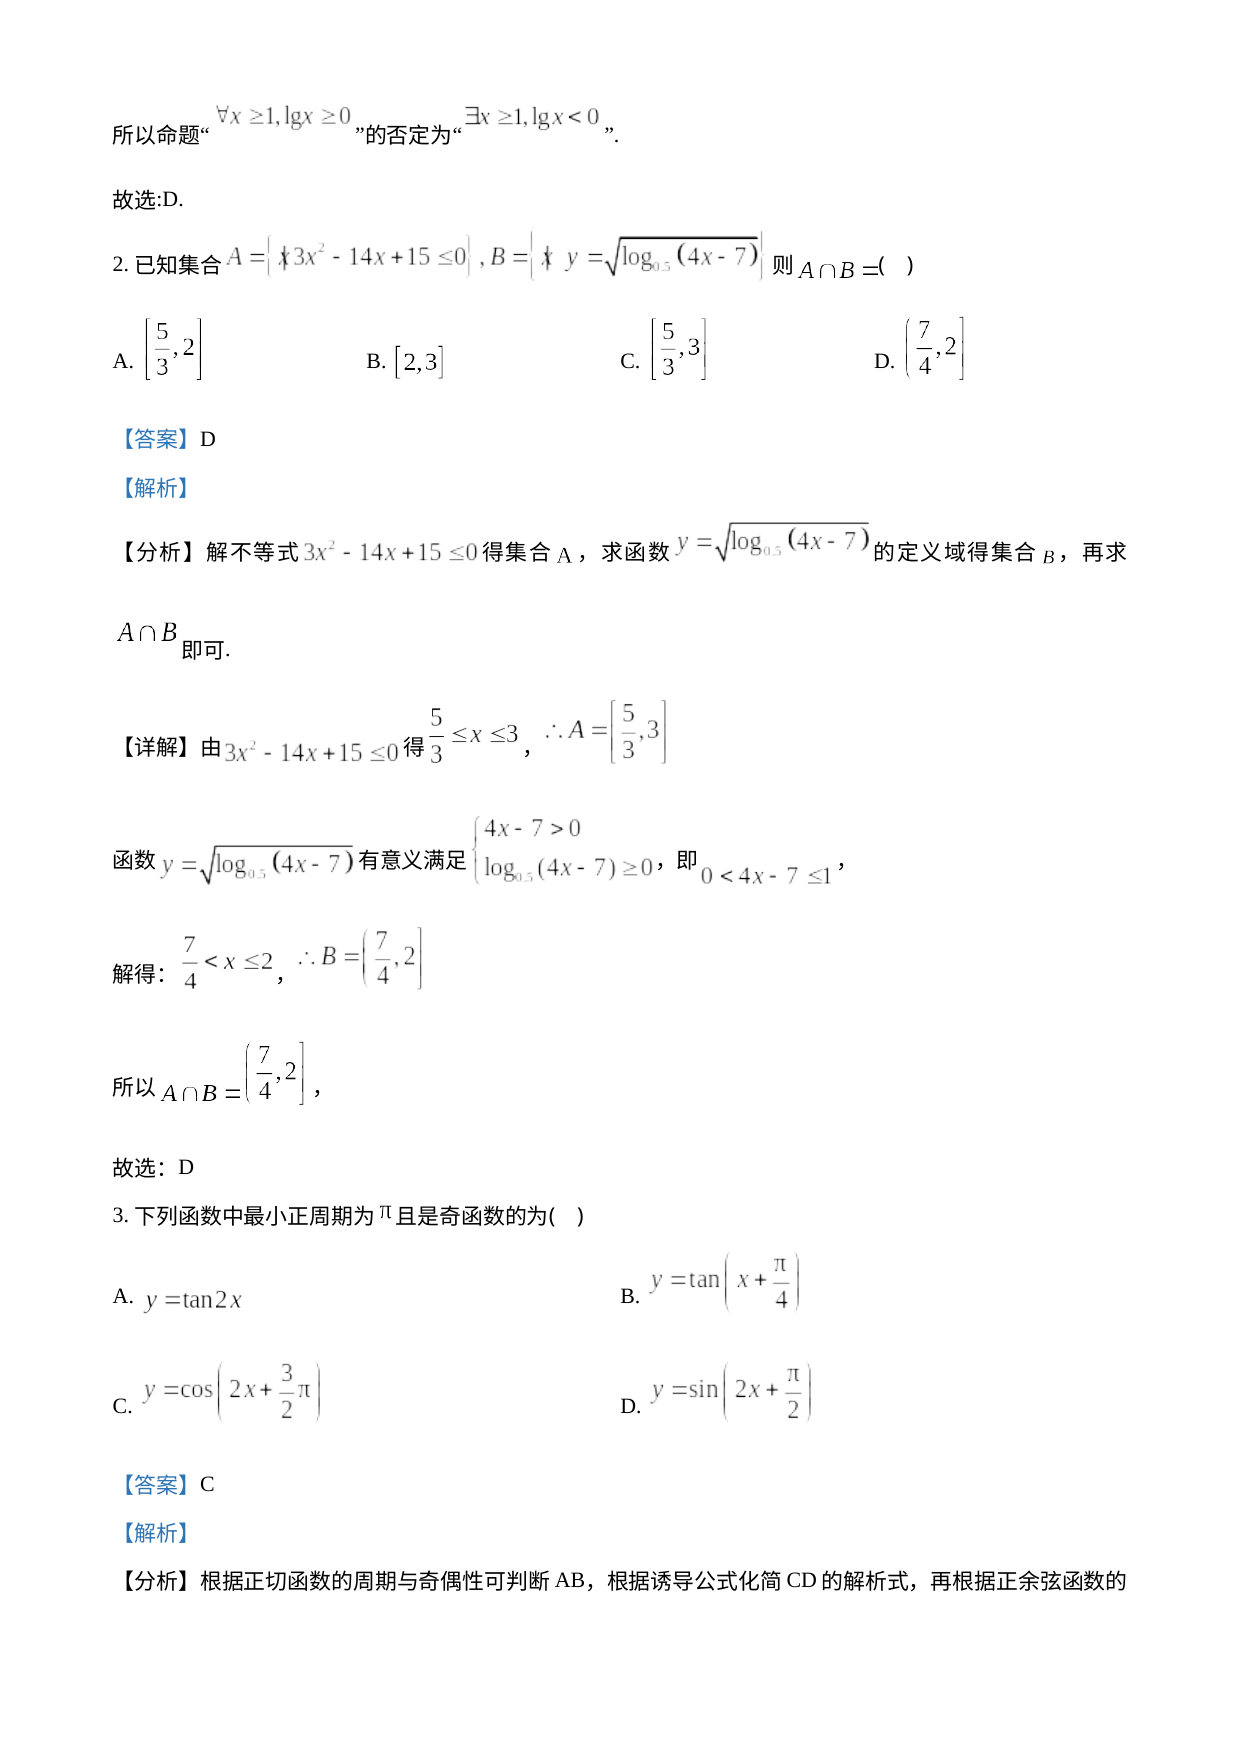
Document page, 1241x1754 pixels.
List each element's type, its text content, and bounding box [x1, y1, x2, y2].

text 所以， [112, 1037, 1128, 1134]
text 故选：D [112, 1150, 1128, 1183]
text C. D. [112, 1357, 1128, 1454]
text 函数有意义满足，即， [112, 810, 1128, 908]
text 【答案】C [112, 1467, 1128, 1500]
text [112, 1564, 1128, 1596]
text A. B. [112, 1247, 1128, 1344]
text 解得：， [112, 924, 1128, 1021]
text 【分析】解不等式得集合，求函数的定义域得集合，再求即可. [112, 519, 1128, 681]
text A. B. C. D. [112, 312, 1128, 409]
text 2. 已知集合则( ) [112, 231, 1128, 296]
text 故选:D. [112, 183, 1128, 215]
text 【解析】 [112, 470, 1128, 503]
text 3. 下列函数中最小正周期为且是奇函数的为( ) [112, 1199, 1128, 1231]
text 【答案】D [112, 422, 1128, 454]
text 【详解】由得， [112, 697, 1128, 794]
text 所以命题“”的否定为“”. [112, 102, 1128, 167]
text 【解析】 [112, 1516, 1128, 1548]
